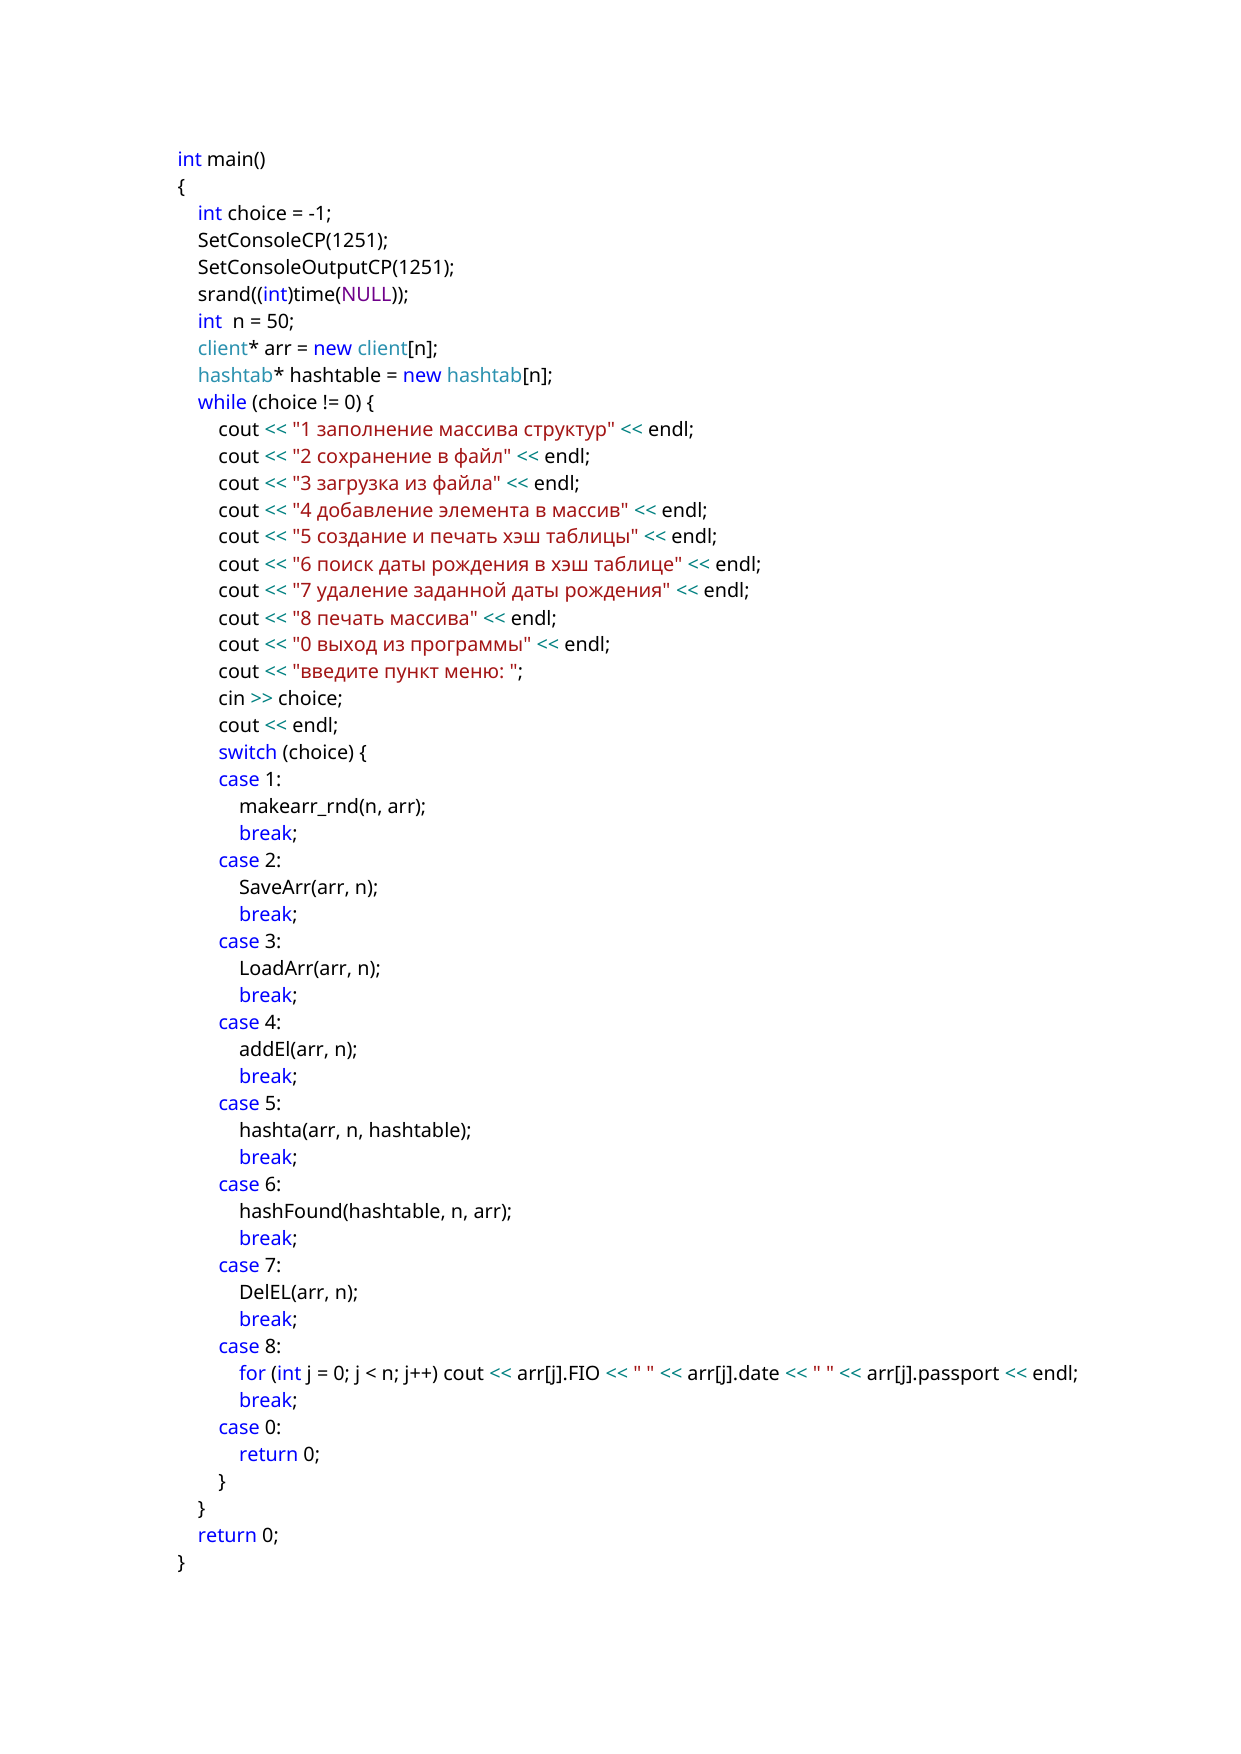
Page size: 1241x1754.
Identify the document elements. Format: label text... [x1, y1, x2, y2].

text cout << "6 поиск даты рождения в хэш таблице" << endl; [177, 550, 1152, 577]
text case 0: [177, 1413, 1152, 1440]
text client* arr = new client[n]; [177, 334, 1152, 361]
text break; [177, 1386, 1152, 1413]
text cout << "введите пункт меню: "; [177, 658, 1152, 685]
text int n = 50; [177, 307, 1152, 334]
text } [177, 1467, 1152, 1494]
text case 5: [177, 1089, 1152, 1116]
text break; [177, 1062, 1152, 1089]
text } [177, 1548, 1152, 1575]
text break; [177, 901, 1152, 927]
text LoadArr(arr, n); [177, 954, 1152, 981]
text SetConsoleCP(1251); [177, 226, 1152, 253]
text cout << "1 заполнение массива структур" << endl; [177, 415, 1152, 442]
text cout << "4 добавление элемента в массив" << endl; [177, 496, 1152, 523]
text cout << "0 выход из программы" << endl; [177, 631, 1152, 658]
text case 2: [177, 847, 1152, 873]
text case 6: [177, 1170, 1152, 1197]
text break; [177, 1305, 1152, 1332]
text while (choice != 0) { [177, 388, 1152, 415]
text switch (choice) { [177, 739, 1152, 766]
text cout << "8 печать массива" << endl; [177, 604, 1152, 631]
text break; [177, 1143, 1152, 1170]
text return 0; [177, 1521, 1152, 1548]
text makearr_rnd(n, arr); [177, 793, 1152, 819]
text SaveArr(arr, n); [177, 873, 1152, 901]
text case 8: [177, 1332, 1152, 1359]
text cin >> choice; [177, 685, 1152, 712]
text cout << endl; [177, 712, 1152, 739]
text cout << "5 создание и печать хэш таблицы" << endl; [177, 523, 1152, 550]
text srand((int)time(NULL)); [177, 280, 1152, 307]
text } [177, 1494, 1152, 1521]
text break; [177, 1224, 1152, 1251]
text break; [177, 981, 1152, 1008]
text SetConsoleOutputCP(1251); [177, 253, 1152, 280]
text int main() [177, 145, 1152, 172]
text hashFound(hashtable, n, arr); [177, 1197, 1152, 1224]
text int choice = -1; [177, 199, 1152, 226]
text for (int j = 0; j < n; j++) cout << arr[j].FIO << " " << arr[j].date << " " << arr[j].passport << endl; [177, 1359, 1152, 1386]
text case 3: [177, 927, 1152, 954]
text case 1: [177, 766, 1152, 793]
text cout << "3 загрузка из файла" << endl; [177, 469, 1152, 496]
text cout << "2 сохранение в файл" << endl; [177, 442, 1152, 469]
text { [177, 172, 1152, 199]
text cout << "7 удаление заданной даты рождения" << endl; [177, 577, 1152, 604]
text break; [177, 819, 1152, 847]
text hashtab* hashtable = new hashtab[n]; [177, 361, 1152, 388]
text DelEL(arr, n); [177, 1278, 1152, 1305]
text case 7: [177, 1251, 1152, 1278]
text case 4: [177, 1008, 1152, 1035]
text hashta(arr, n, hashtable); [177, 1116, 1152, 1143]
text addEl(arr, n); [177, 1035, 1152, 1062]
text return 0; [177, 1440, 1152, 1467]
